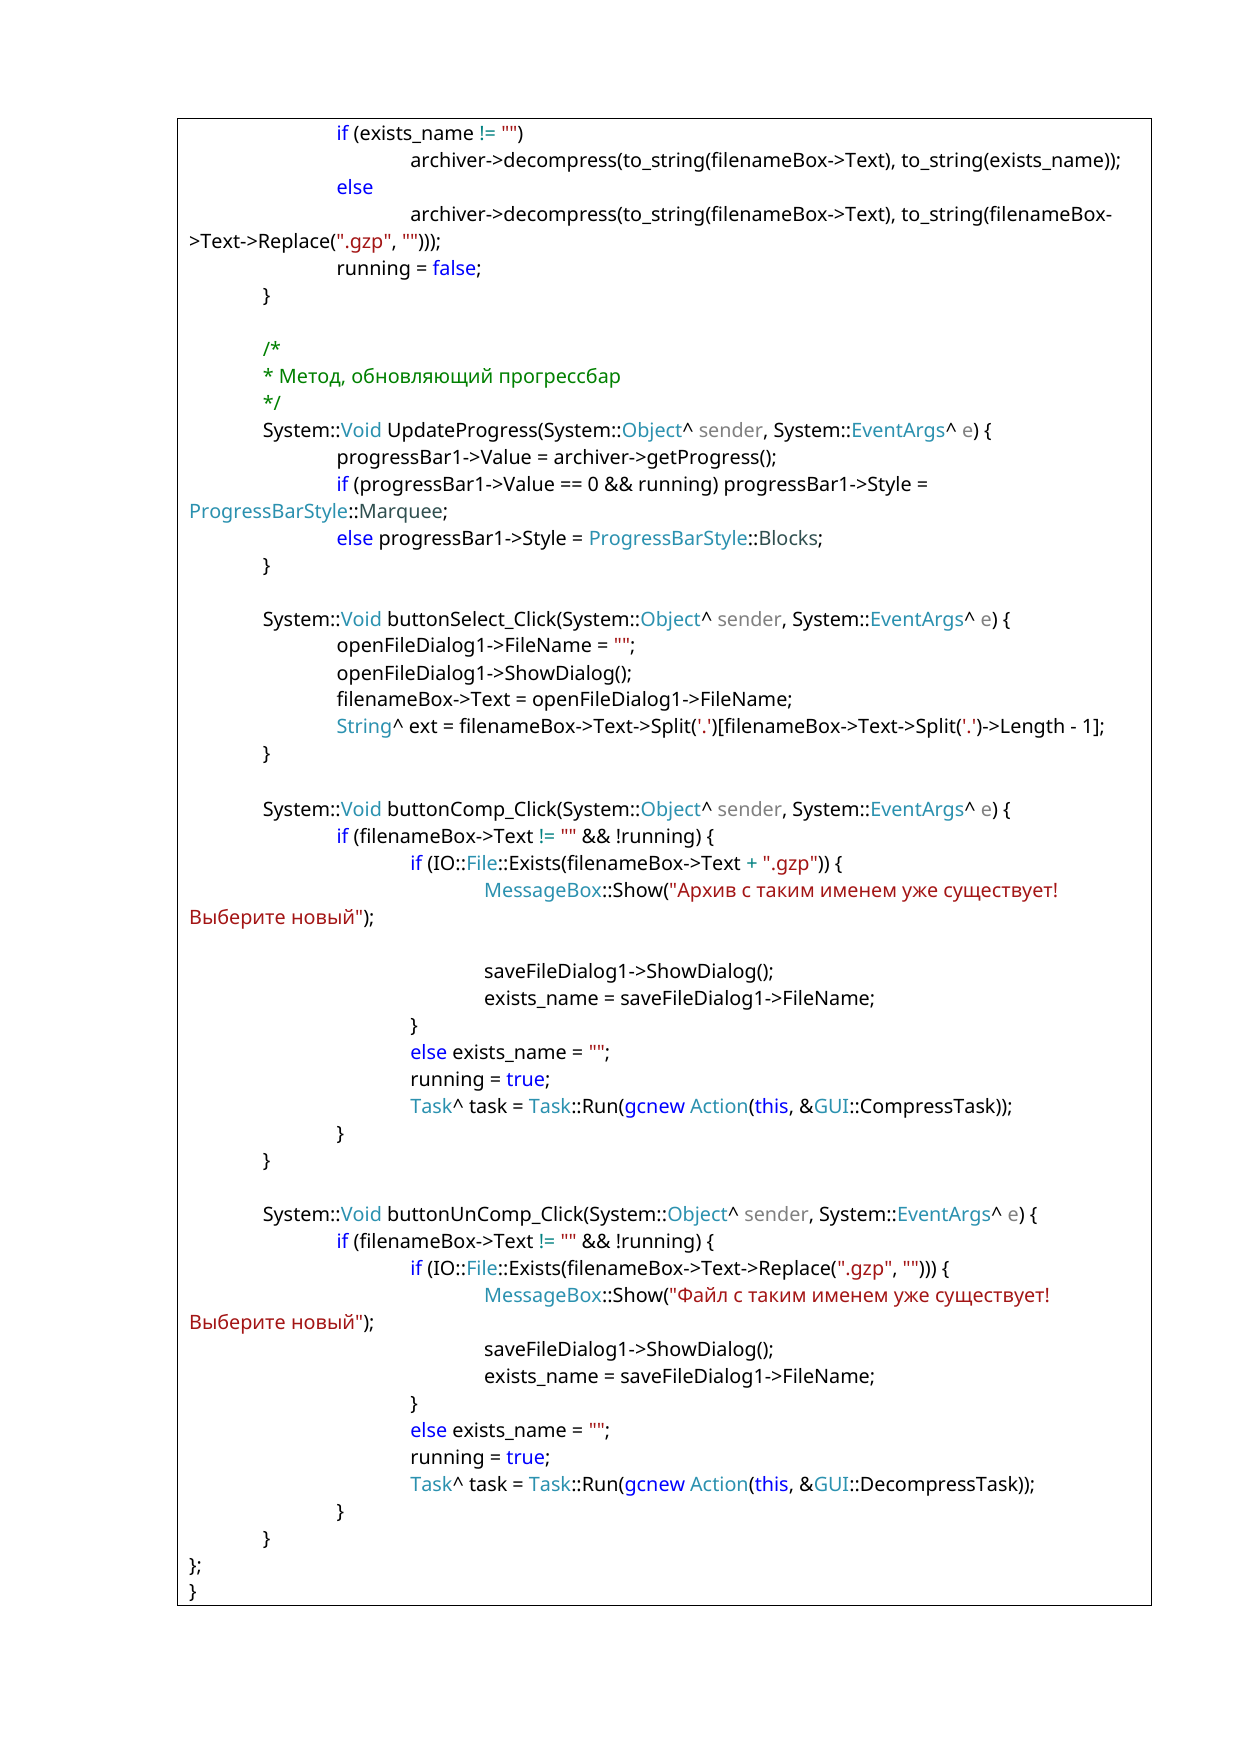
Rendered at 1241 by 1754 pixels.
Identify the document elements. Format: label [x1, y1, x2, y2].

table_cell [178, 119, 1151, 1605]
